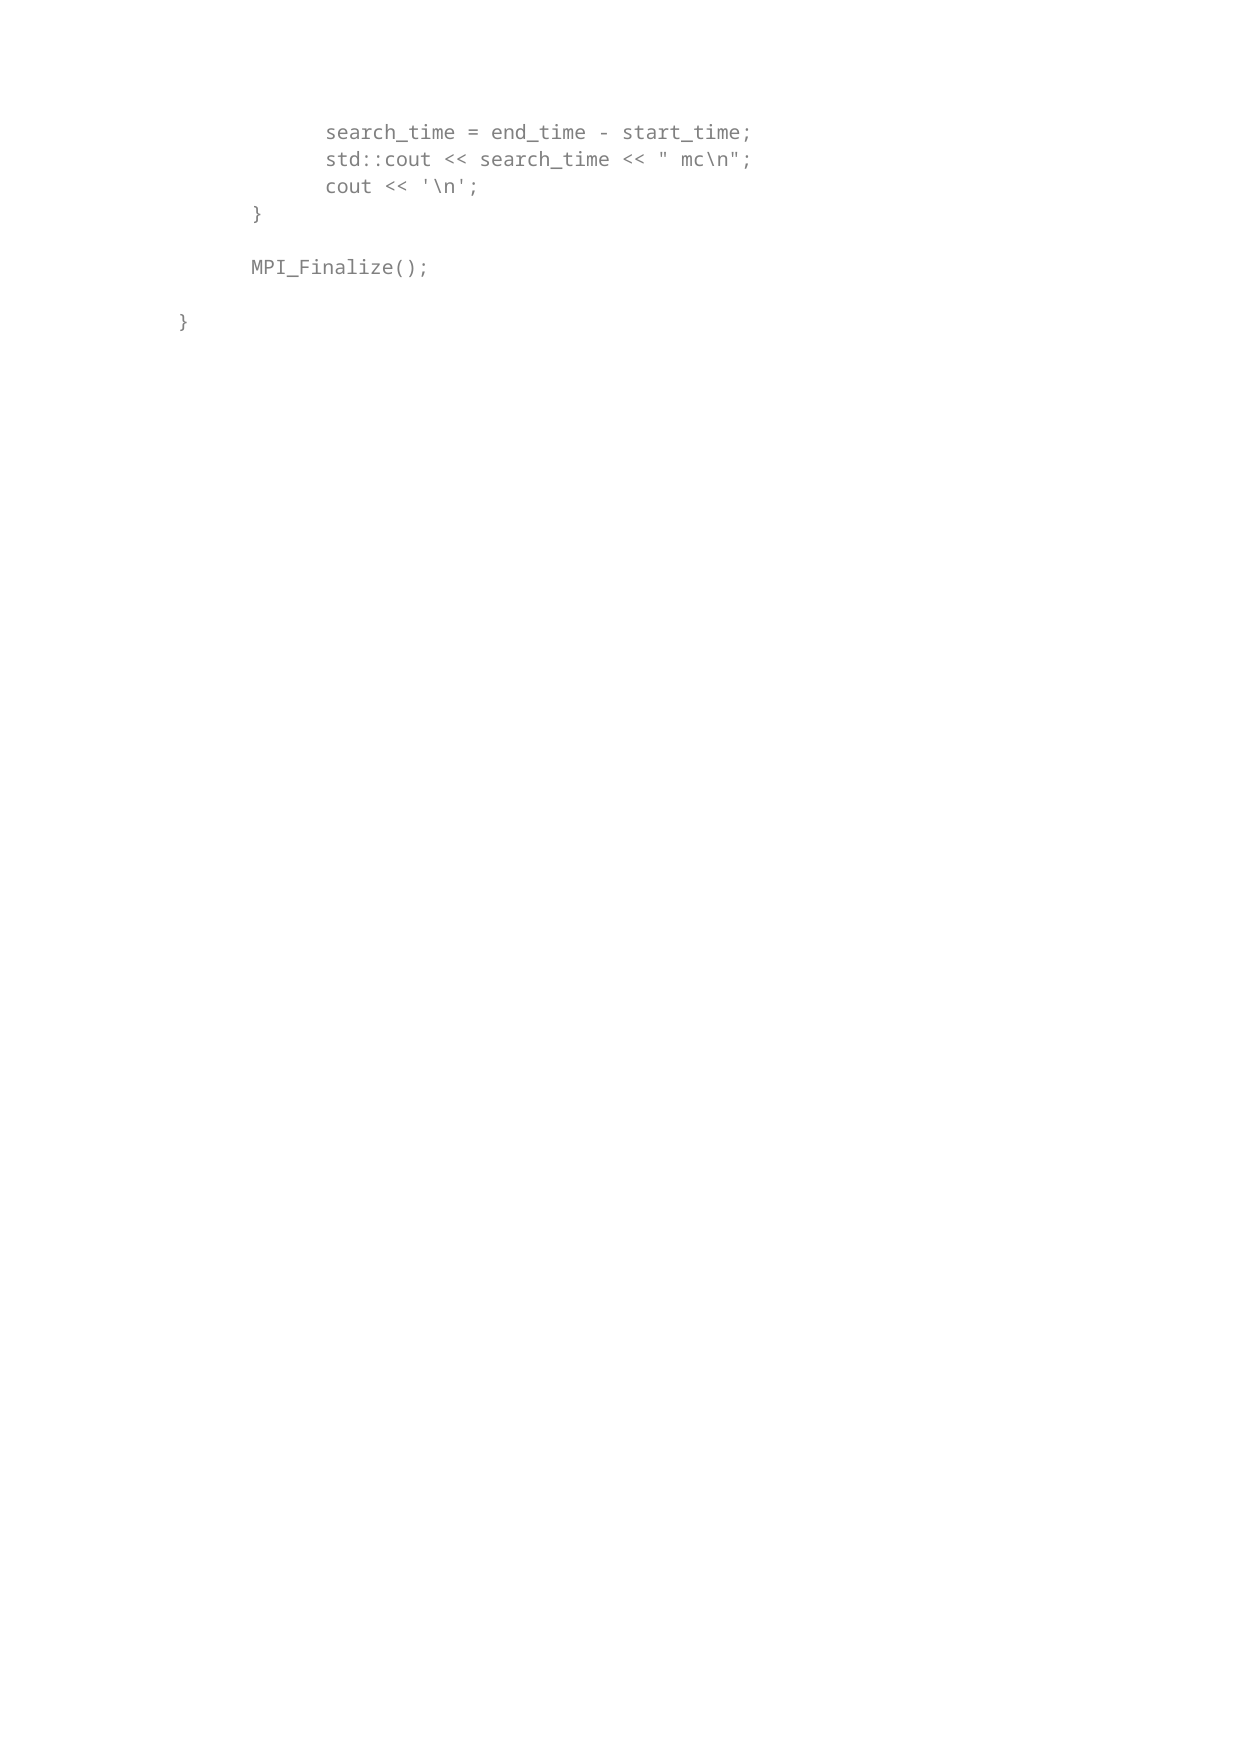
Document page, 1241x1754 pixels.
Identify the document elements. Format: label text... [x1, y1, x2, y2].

text MPI_Finalize(); [177, 253, 1152, 280]
text search_time = end_time - start_time; [177, 118, 1152, 145]
text std::cout << search_time << " mc\n"; [177, 145, 1152, 172]
text cout << '\n'; [177, 172, 1152, 199]
text } [177, 307, 1152, 334]
text } [177, 199, 1152, 226]
